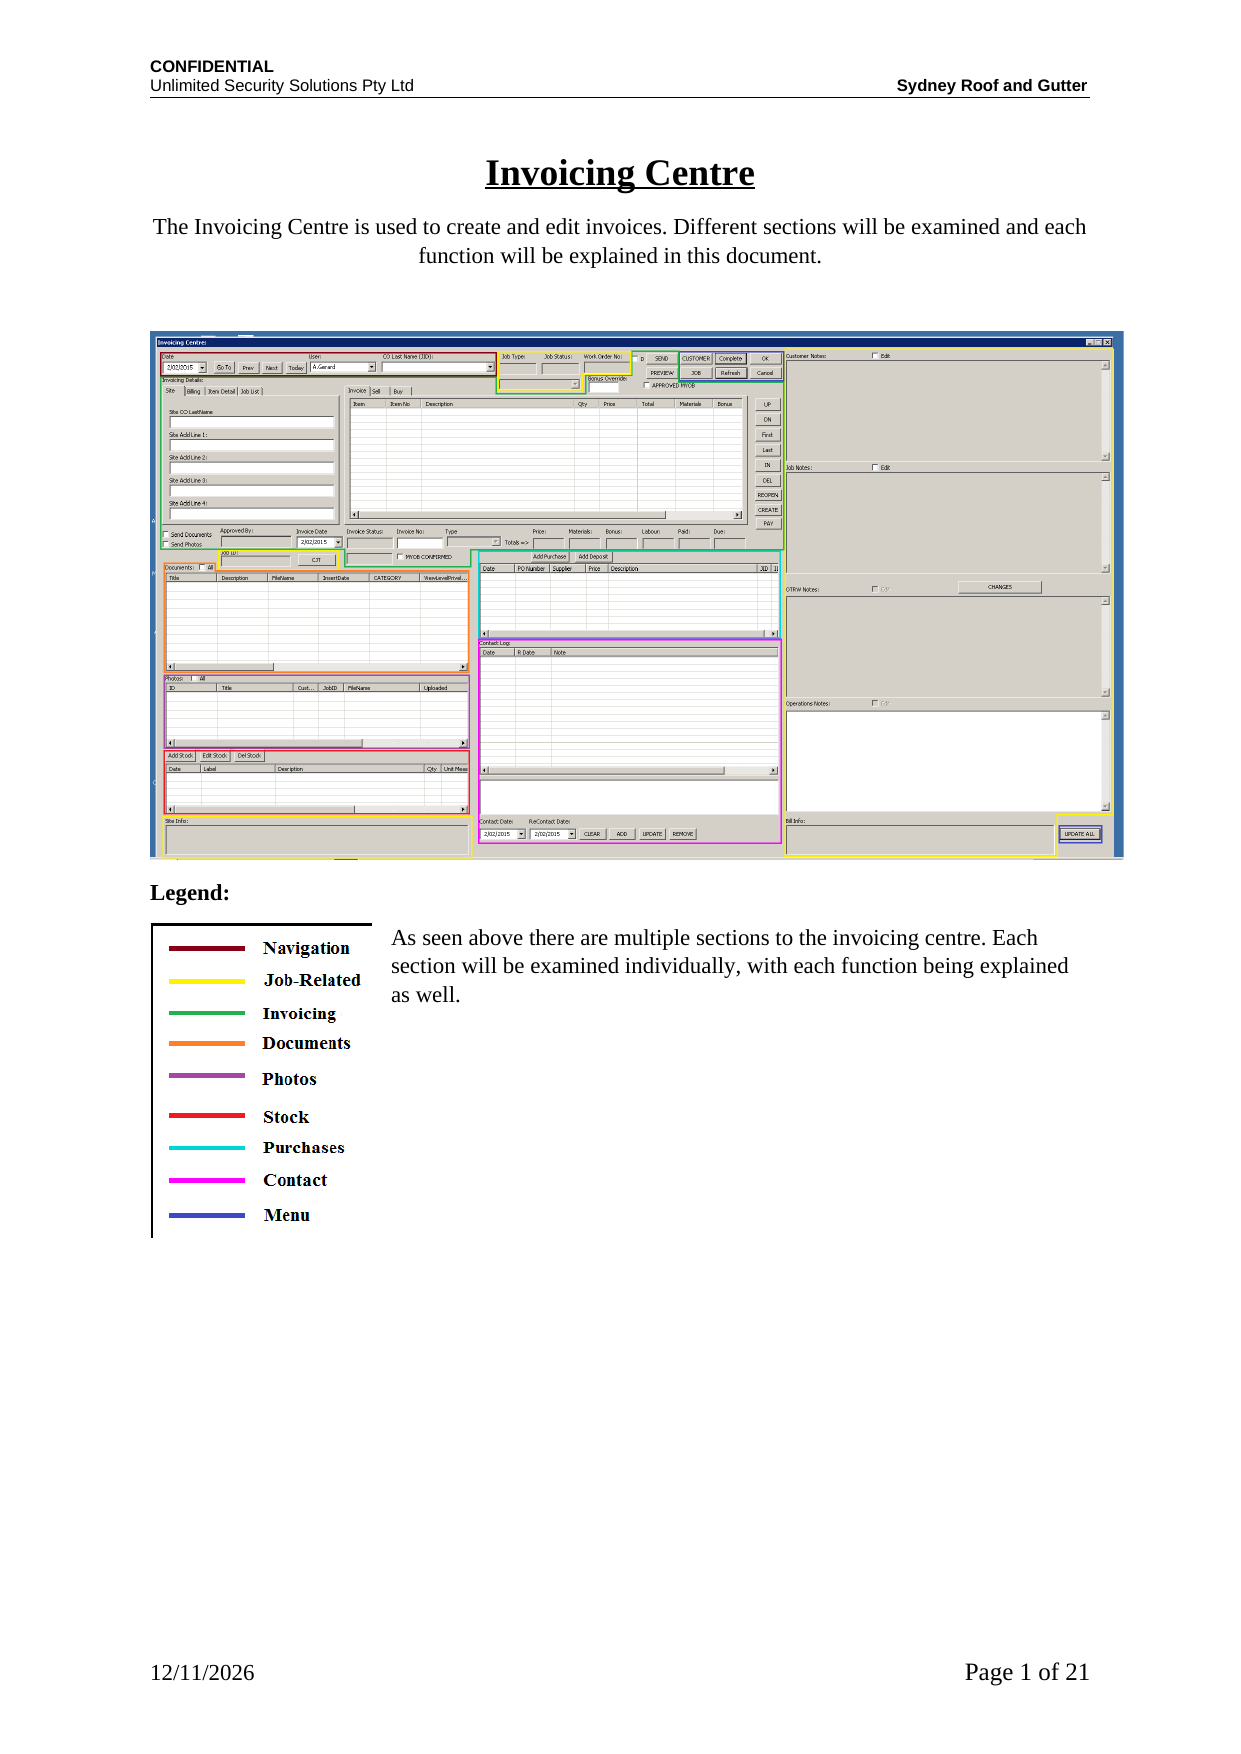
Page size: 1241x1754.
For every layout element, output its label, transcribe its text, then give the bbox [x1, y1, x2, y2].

text Invoicing Centre [150, 150, 1090, 193]
picture [150, 331, 1124, 860]
text As seen above there are multiple sections to the invoicing centre. Each section will be examined individually, with each function being explained as well. [150, 924, 1090, 1272]
picture [150, 923, 372, 1236]
text Legend: [150, 879, 1090, 905]
text The Invoicing Centre is used to create and edit invoices. Different sections will be examined and each function will be explained in this document. [150, 213, 1090, 268]
